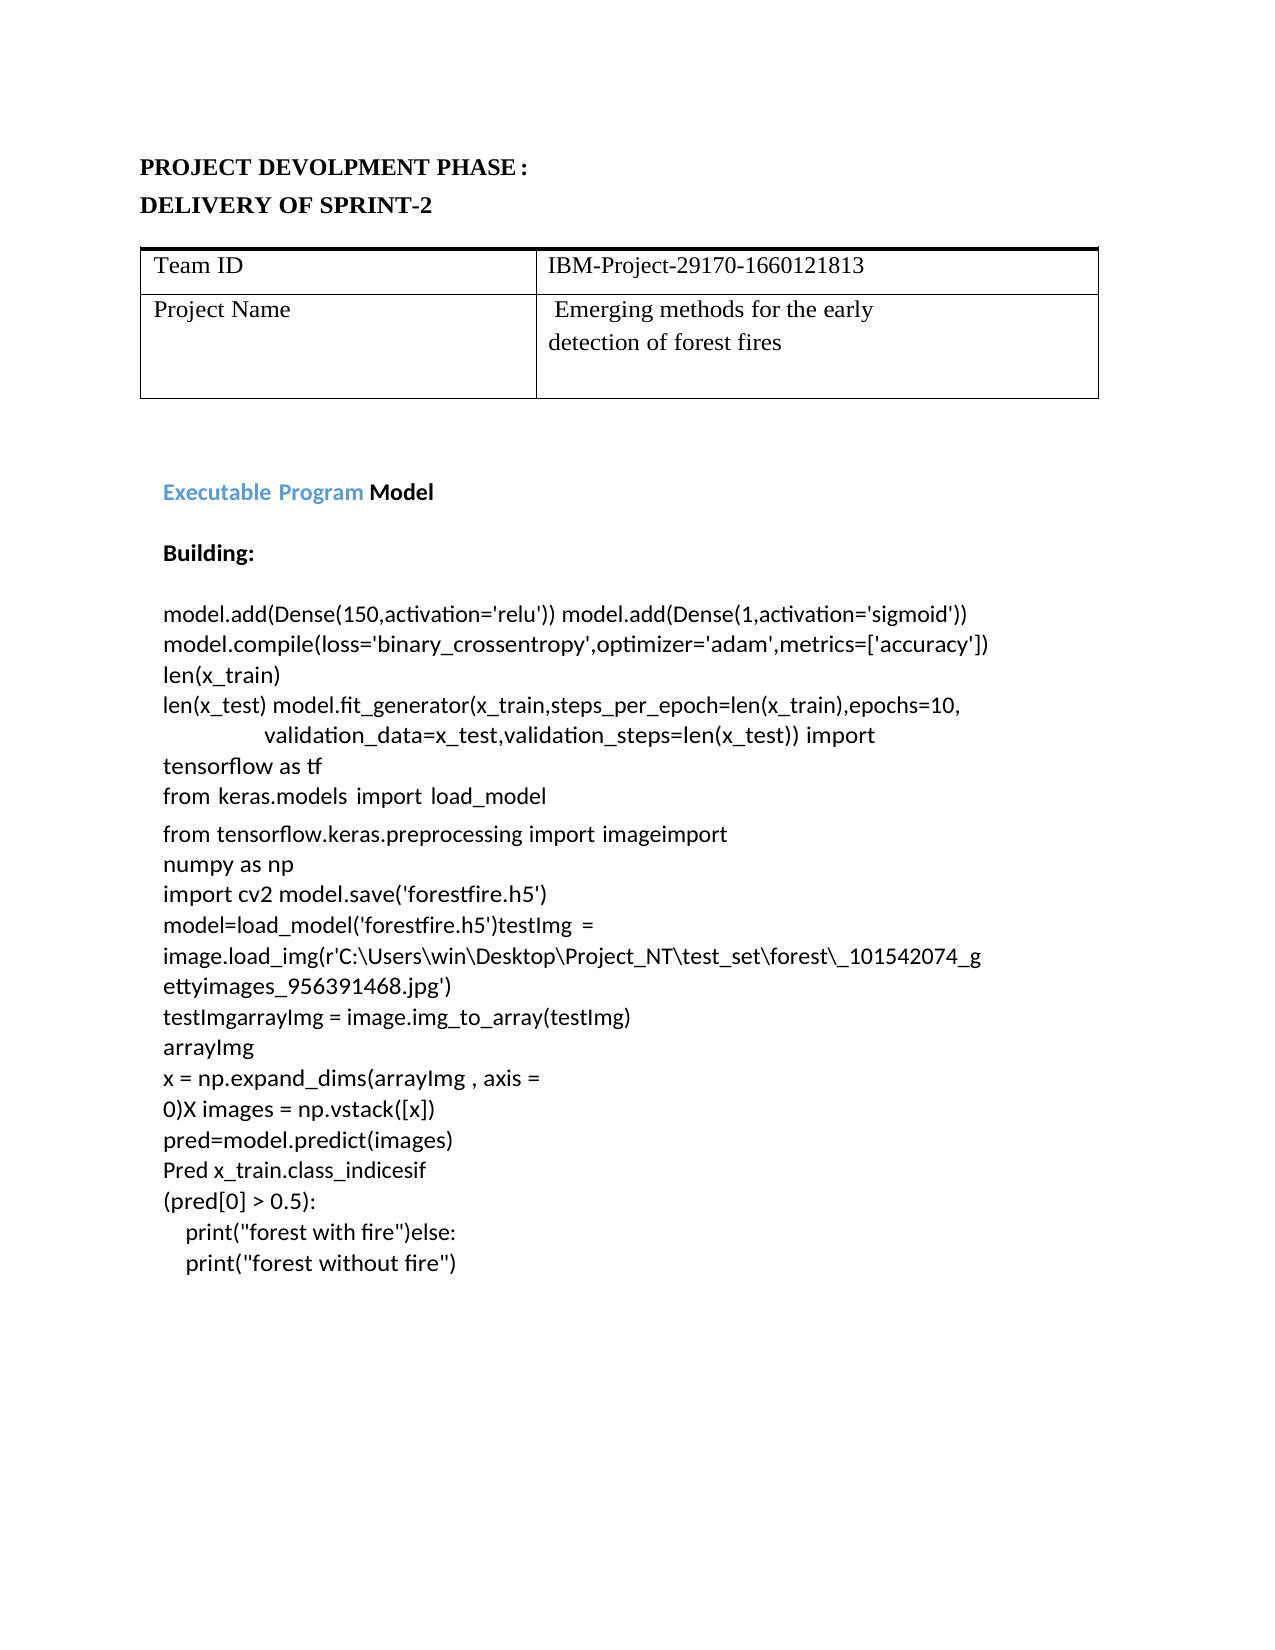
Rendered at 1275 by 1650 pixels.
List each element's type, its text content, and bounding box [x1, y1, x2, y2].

text x = np.expand_dims(arrayImg , axis = 0)X images = np.vstack([x]) pred=model.predict(images) [163, 1063, 577, 1154]
title Executable Program Model Building: [163, 477, 507, 567]
text from tensorflow.keras.preprocessing import imageimport numpy as np [163, 819, 797, 878]
table_header Team ID [141, 251, 536, 293]
text print("forest with fire")else: print("forest without fire") [185, 1217, 507, 1277]
title PROJECT DEVOLPMENT PHASE : [139, 153, 797, 181]
text import cv2 model.save('forestfire.h5') model=load_model('forestfire.h5')testImg = [163, 879, 797, 939]
text image.load_img(r'C:\Users\win\Desktop\Project_NT\test_set\forest\_101542074_g ettyimages_956391468.jpg') [163, 941, 1096, 1000]
table_cell Project Name [141, 295, 536, 398]
text from keras.models import load_model [163, 781, 1096, 810]
text tensorflow as tf [163, 751, 1096, 780]
text Pred x_train.class_indicesif (pred[0] > 0.5): [163, 1155, 507, 1215]
title DELIVERY OF SPRINT-2 [139, 191, 797, 219]
table_cell Emerging methods for the early detection of forest fires [537, 295, 1098, 398]
text len(x_test) model.fit_generator(x_train,steps_per_epoch=len(x_train),epochs=10, validation_data=x_test,validation_steps=len(x_test)) import [163, 690, 1096, 750]
text testImgarrayImg = image.img_to_array(testImg) arrayImg [163, 1002, 720, 1062]
table_header IBM-Project-29170-1660121813 [537, 251, 1098, 293]
text model.add(Dense(150,activation='relu')) model.add(Dense(1,activation='sigmoid')) model.compile(loss='binary_crossentropy',optimizer='adam',metrics=['accuracy']) len(x_train) [163, 599, 1096, 689]
